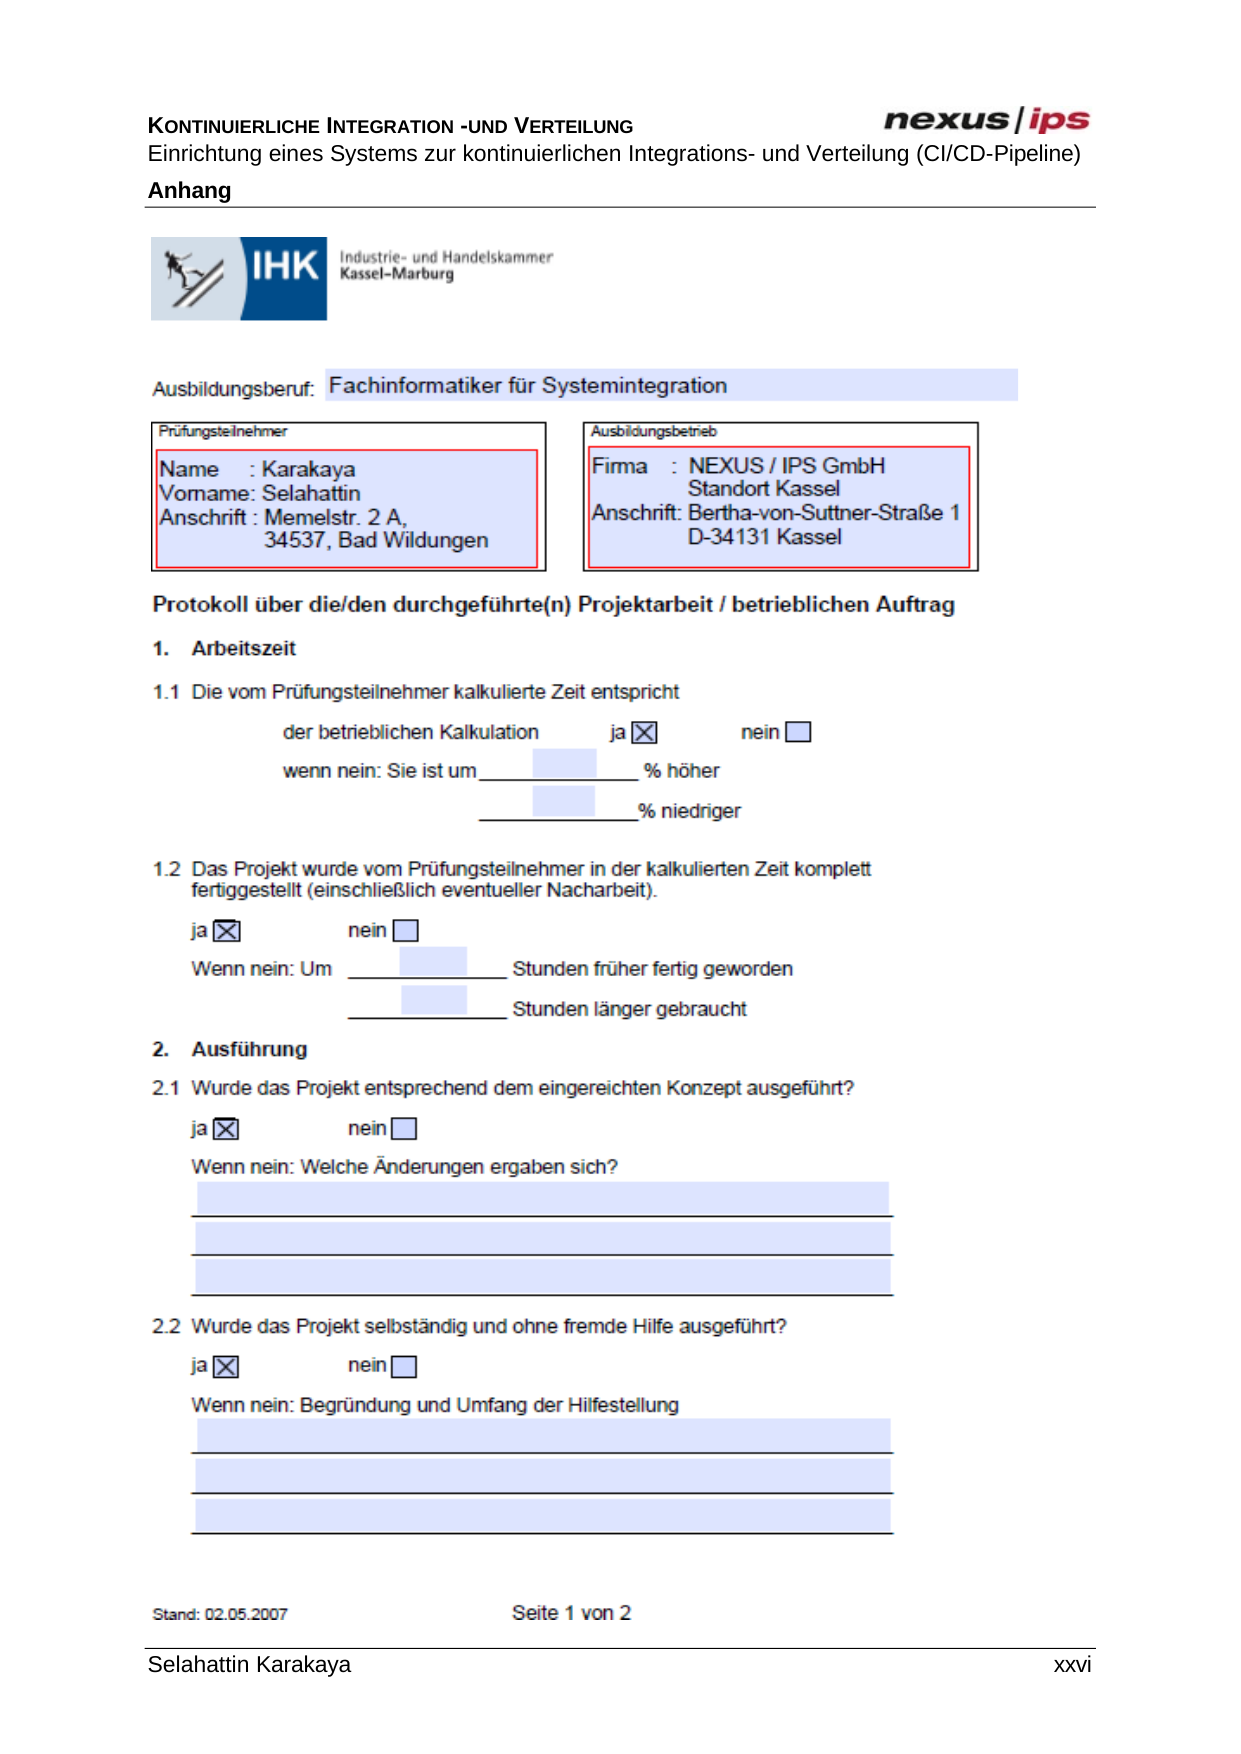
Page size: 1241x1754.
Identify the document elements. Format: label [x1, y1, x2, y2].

picture [880, 106, 1093, 134]
picture [151, 237, 1019, 1620]
